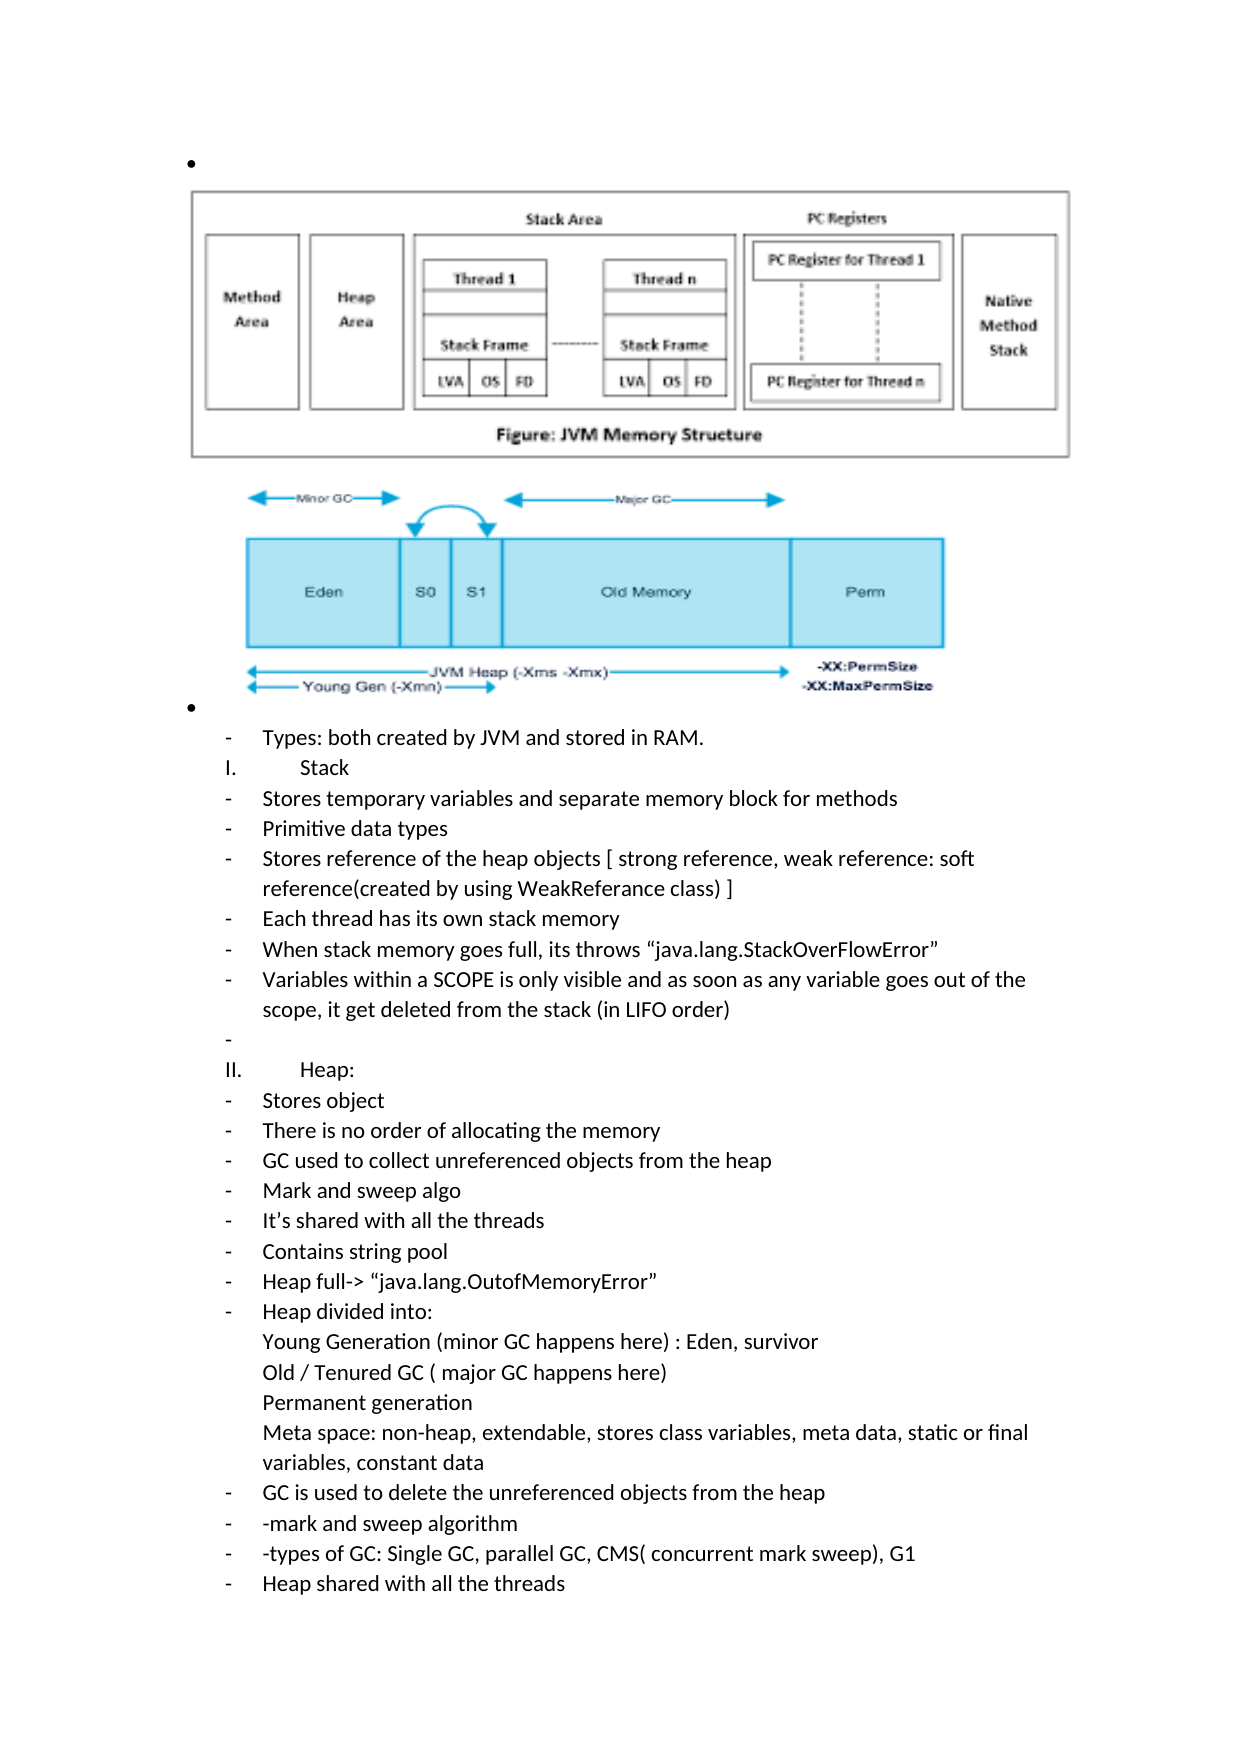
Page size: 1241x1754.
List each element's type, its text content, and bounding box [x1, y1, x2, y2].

list Mark and sweep algo [225, 1176, 1090, 1204]
list Stores reference of the heap objects [ strong reference, weak reference: soft reference(created by using WeakReferance class) ] [225, 844, 1090, 902]
list GC used to collect unreferenced objects from the heap [225, 1146, 1090, 1174]
list Variables within a SCOPE is only visible and as soon as any variable goes out of the scope, it get deleted from the stack (in LIFO order) [225, 965, 1090, 1023]
list Permanent generation [262, 1388, 1090, 1416]
list It’s shared with all the threads [225, 1207, 1090, 1235]
list Contains string pool [225, 1237, 1090, 1265]
list Heap full-> “java.lang.OutofMemoryError” [225, 1267, 1090, 1295]
list GC is used to delete the unreferenced objects from the heap [225, 1478, 1090, 1507]
list -types of GC: Single GC, parallel GC, CMS( concurrent mark sweep), G1 [225, 1539, 1090, 1567]
list There is no order of allocating the memory [225, 1116, 1090, 1144]
list Heap divided into: [225, 1297, 1090, 1325]
list Stores temporary variables and separate memory block for methods [225, 784, 1090, 812]
list Each thread has its own stack memory [225, 904, 1090, 933]
list Meta space: non-heap, extendable, stores class variables, meta data, static or final variables, constant data [262, 1418, 1090, 1476]
list Types: both created by JVM and stored in RAM. [225, 723, 1090, 751]
picture [225, 472, 968, 716]
picture [187, 180, 1080, 470]
list -mark and sweep algorithm [225, 1509, 1090, 1537]
list Stack [225, 753, 1090, 782]
list Stores object [225, 1086, 1090, 1114]
list Heap: [225, 1056, 1090, 1084]
list Heap shared with all the threads [225, 1569, 1090, 1597]
list When stack memory goes full, its throws “java.lang.StackOverFlowError” [225, 935, 1090, 963]
list Young Generation (minor GC happens here) : Eden, survivor [262, 1327, 1090, 1356]
list Old / Tenured GC ( major GC happens here) [262, 1358, 1090, 1386]
list Primitive data types [225, 814, 1090, 842]
